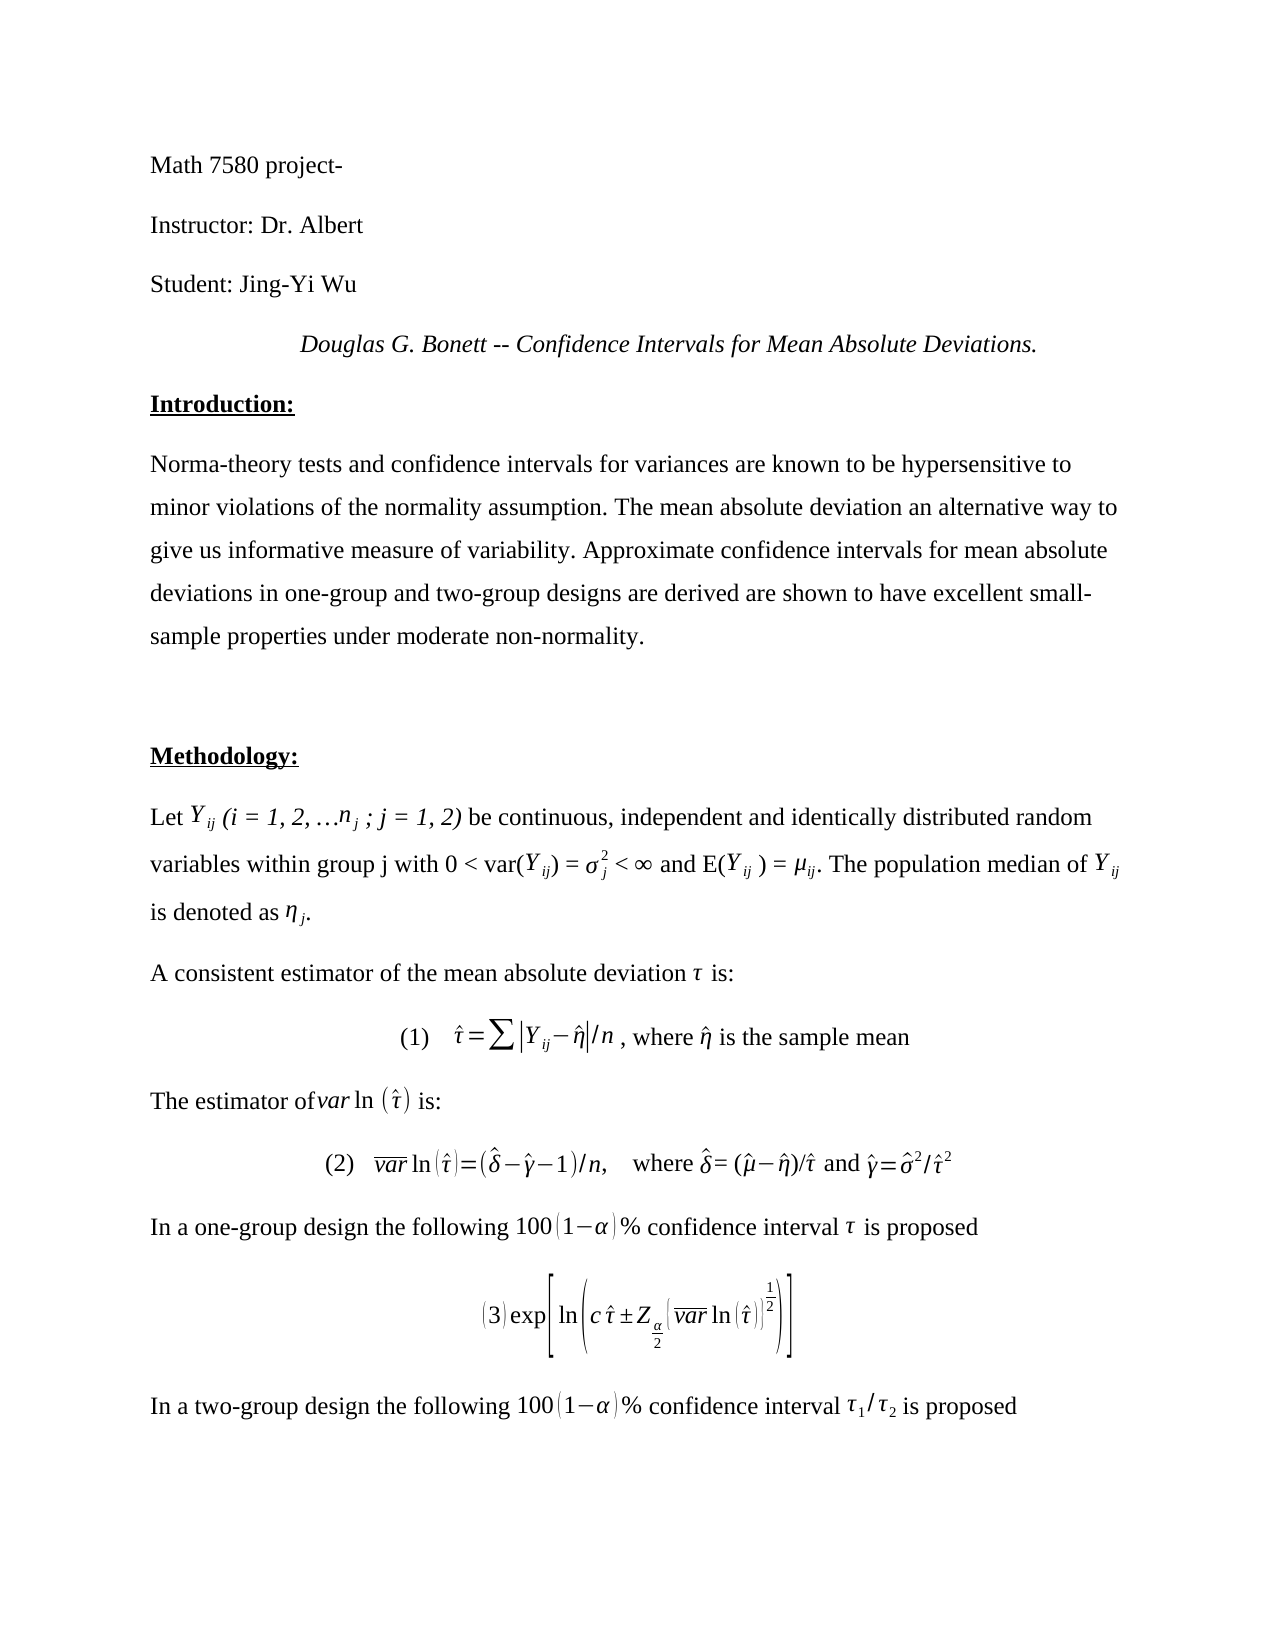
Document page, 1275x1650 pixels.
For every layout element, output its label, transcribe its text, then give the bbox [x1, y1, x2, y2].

text Introduction: [150, 389, 1125, 418]
text Methodology: [150, 741, 1125, 770]
text Let (i = 1, 2, … ; j = 1, 2) be continuous, independent and identically distributed random variables within group j with 0 < var() = < and E( ) = . The population median of is denoted as . [150, 801, 1125, 927]
text Student: Jing-Yi Wu [150, 269, 1125, 298]
text Instructor: Dr. Albert [150, 210, 1125, 238]
text Math 7580 project- [150, 150, 1125, 179]
text Norma-theory tests and confidence intervals for variances are known to be hypersensitive to minor violations of the normality assumption. The mean absolute deviation an alternative way to give us informative measure of variability. Approximate confidence intervals for mean absolute deviations in one-group and two-group designs are derived are shown to have excellent small-sample properties under moderate non-normality. [150, 449, 1125, 650]
text (2) , where = ()/ and [150, 1146, 1125, 1179]
text The estimator of is: [150, 1085, 1125, 1115]
text In a one-group design the following confidence interval is proposed [150, 1211, 1125, 1241]
text A consistent estimator of the mean absolute deviation is: [150, 958, 1125, 987]
text (1) , where is the sample mean [150, 1018, 1125, 1054]
text In a two-group design the following confidence interval is proposed [150, 1390, 1125, 1421]
text Douglas G. Bonett -- Confidence Intervals for Mean Absolute Deviations. [150, 329, 1125, 358]
